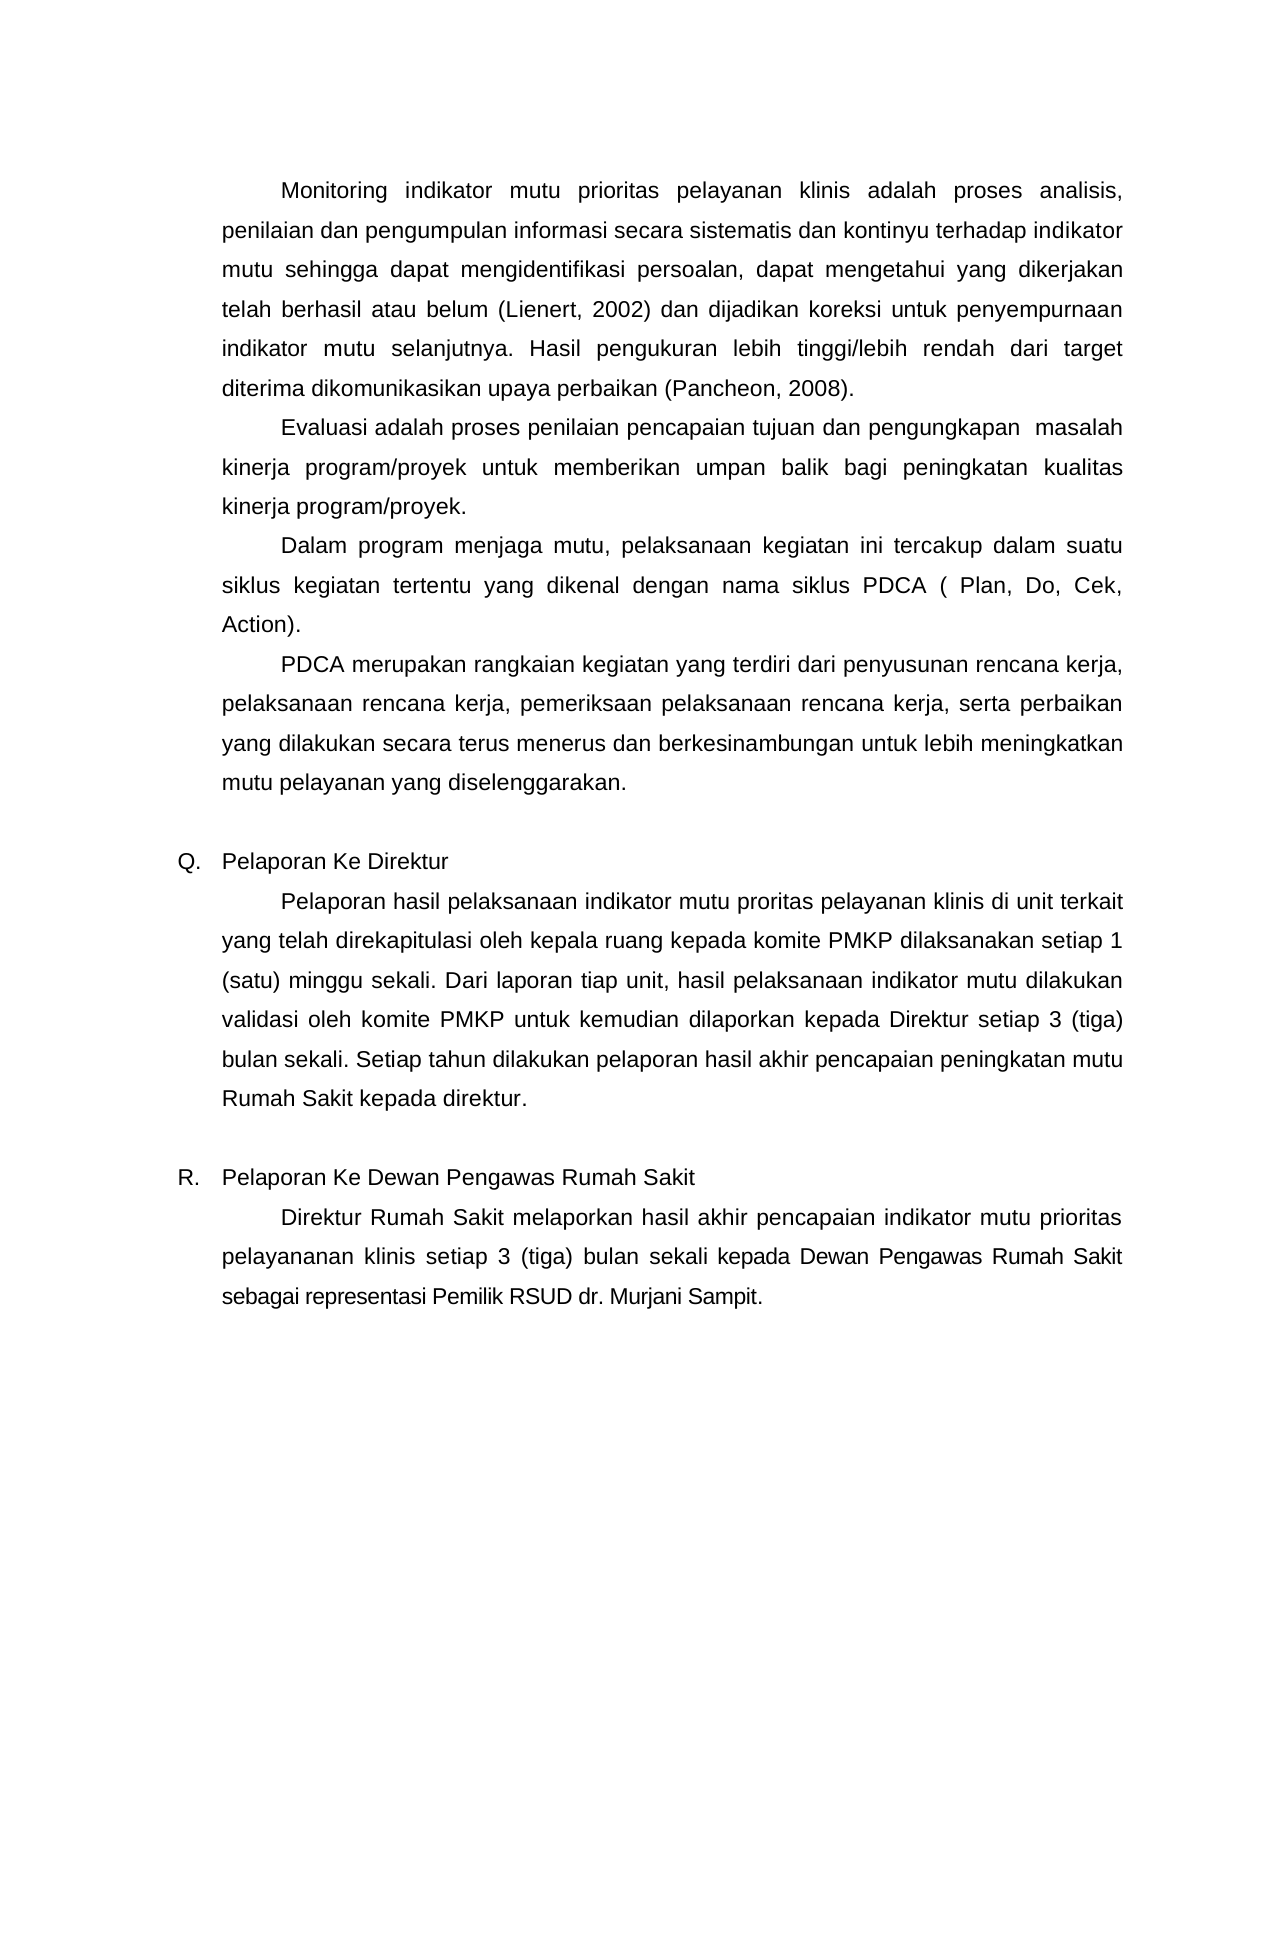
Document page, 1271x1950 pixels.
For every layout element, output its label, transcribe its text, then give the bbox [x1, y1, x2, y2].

text Dalam program menjaga mutu, pelaksanaan kegiatan ini tercakup dalam suatu siklus kegiatan tertentu yang dikenal dengan nama siklus PDCA ( Plan, Do, Cek, Action). [222, 532, 1123, 638]
text Evaluasi adalah proses penilaian pencapaian tujuan dan pengungkapan masalah kinerja program/proyek untuk memberikan umpan balik bagi peningkatan kualitas kinerja program/proyek. [222, 414, 1123, 519]
list Pelaporan Ke Dewan Pengawas Rumah Sakit [177, 1164, 1123, 1191]
list Pelaporan Ke Direktur [177, 848, 1123, 875]
list Direktur Rumah Sakit melaporkan hasil akhir pencapaian indikator mutu prioritas pelayananan klinis setiap 3 (tiga) bulan sekali kepada Dewan Pengawas Rumah Sakit sebagai representasi Pemilik RSUD dr. Murjani Sampit. [222, 1204, 1123, 1309]
text PDCA merupakan rangkaian kegiatan yang terdiri dari penyusunan rencana kerja, pelaksanaan rencana kerja, pemeriksaan pelaksanaan rencana kerja, serta perbaikan yang dilakukan secara terus menerus dan berkesinambungan untuk lebih meningkatkan mutu pelayanan yang diselenggarakan. [222, 651, 1123, 796]
list Pelaporan hasil pelaksanaan indikator mutu proritas pelayanan klinis di unit terkait yang telah direkapitulasi oleh kepala ruang kepada komite PMKP dilaksanakan setiap 1 (satu) minggu sekali. Dari laporan tiap unit, hasil pelaksanaan indikator mutu dilakukan validasi oleh komite PMKP untuk kemudian dilaporkan kepada Direktur setiap 3 (tiga) bulan sekali. Setiap tahun dilakukan pelaporan hasil akhir pencapaian peningkatan mutu Rumah Sakit kepada direktur. [222, 888, 1123, 1112]
text Monitoring indikator mutu prioritas pelayanan klinis adalah proses analisis, penilaian dan pengumpulan informasi secara sistematis dan kontinyu terhadap indikator mutu sehingga dapat mengidentifikasi persoalan, dapat mengetahui yang dikerjakan telah berhasil atau belum (Lienert, 2002) dan dijadikan koreksi untuk penyempurnaan indikator mutu selanjutnya. Hasil pengukuran lebih tinggi/lebih rendah dari target diterima dikomunikasikan upaya perbaikan (Pancheon, 2008). [222, 177, 1123, 401]
